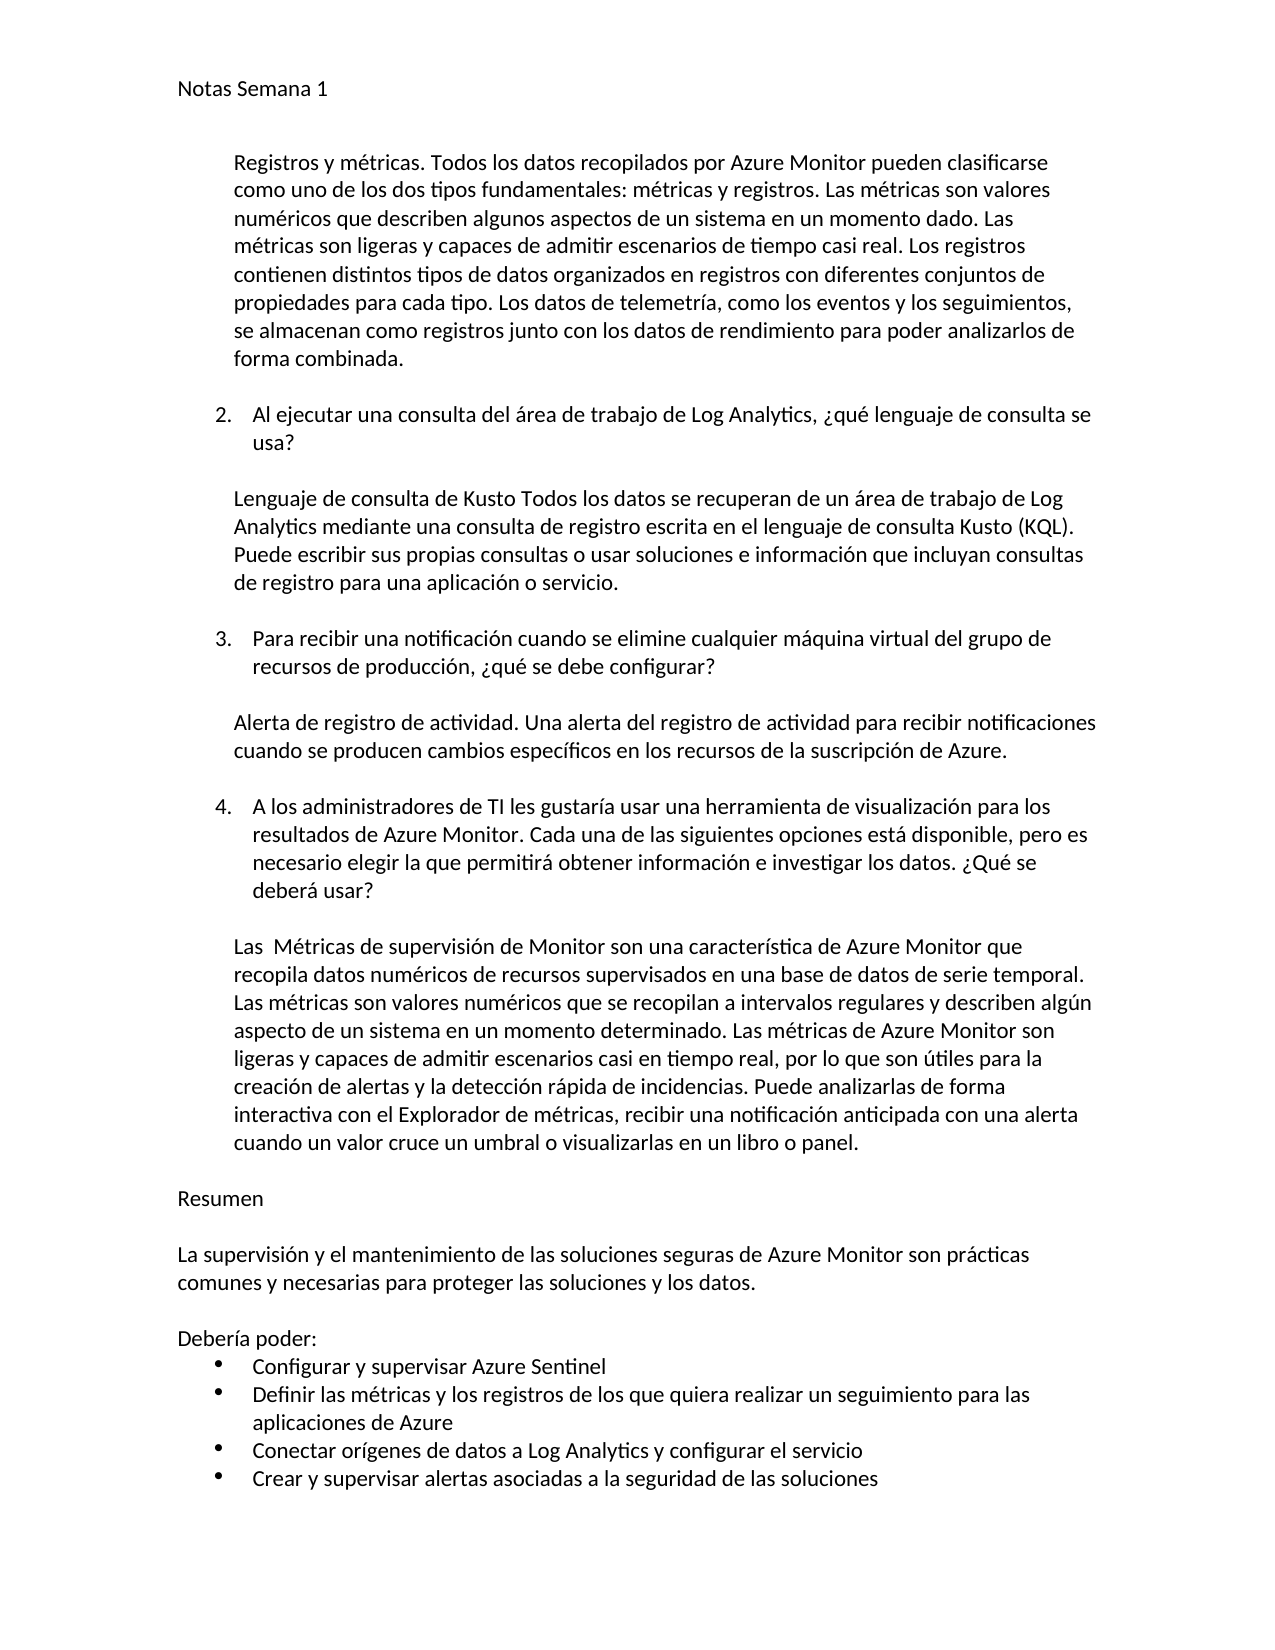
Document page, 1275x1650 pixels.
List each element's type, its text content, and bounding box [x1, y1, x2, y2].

text Lenguaje de consulta de Kusto Todos los datos se recuperan de un área de trabajo de Log Analytics mediante una consulta de registro escrita en el lenguaje de consulta Kusto (KQL). Puede escribir sus propias consultas o usar soluciones e información que incluyan consultas de registro para una aplicación o servicio. [233, 484, 1098, 596]
list Crear y supervisar alertas asociadas a la seguridad de las soluciones [215, 1464, 1098, 1493]
text Alerta de registro de actividad. Una alerta del registro de actividad para recibir notificaciones cuando se producen cambios específicos en los recursos de la suscripción de Azure. [233, 708, 1098, 764]
list Al ejecutar una consulta del área de trabajo de Log Analytics, ¿qué lenguaje de consulta se usa? [215, 400, 1098, 456]
list Configurar y supervisar Azure Sentinel [215, 1352, 1098, 1381]
text Registros y métricas. Todos los datos recopilados por Azure Monitor pueden clasificarse como uno de los dos tipos fundamentales: métricas y registros. Las métricas son valores numéricos que describen algunos aspectos de un sistema en un momento dado. Las métricas son ligeras y capaces de admitir escenarios de tiempo casi real. Los registros contienen distintos tipos de datos organizados en registros con diferentes conjuntos de propiedades para cada tipo. Los datos de telemetría, como los eventos y los seguimientos, se almacenan como registros junto con los datos de rendimiento para poder analizarlos de forma combinada. [233, 148, 1098, 372]
text Las Métricas de supervisión de Monitor son una característica de Azure Monitor que recopila datos numéricos de recursos supervisados en una base de datos de serie temporal. Las métricas son valores numéricos que se recopilan a intervalos regulares y describen algún aspecto de un sistema en un momento determinado. Las métricas de Azure Monitor son ligeras y capaces de admitir escenarios casi en tiempo real, por lo que son útiles para la creación de alertas y la detección rápida de incidencias. Puede analizarlas de forma interactiva con el Explorador de métricas, recibir una notificación anticipada con una alerta cuando un valor cruce un umbral o visualizarlas en un libro o panel. [233, 932, 1098, 1156]
list Conectar orígenes de datos a Log Analytics y configurar el servicio [215, 1437, 1098, 1464]
text Resumen [177, 1184, 1098, 1212]
list A los administradores de TI les gustaría usar una herramienta de visualización para los resultados de Azure Monitor. Cada una de las siguientes opciones está disponible, pero es necesario elegir la que permitirá obtener información e investigar los datos. ¿Qué se deberá usar? [215, 792, 1098, 904]
list Para recibir una notificación cuando se elimine cualquier máquina virtual del grupo de recursos de producción, ¿qué se debe configurar? [215, 624, 1098, 680]
text Debería poder: [177, 1324, 1098, 1352]
text La supervisión y el mantenimiento de las soluciones seguras de Azure Monitor son prácticas comunes y necesarias para proteger las soluciones y los datos. [177, 1240, 1098, 1296]
list Definir las métricas y los registros de los que quiera realizar un seguimiento para las aplicaciones de Azure [215, 1381, 1098, 1437]
